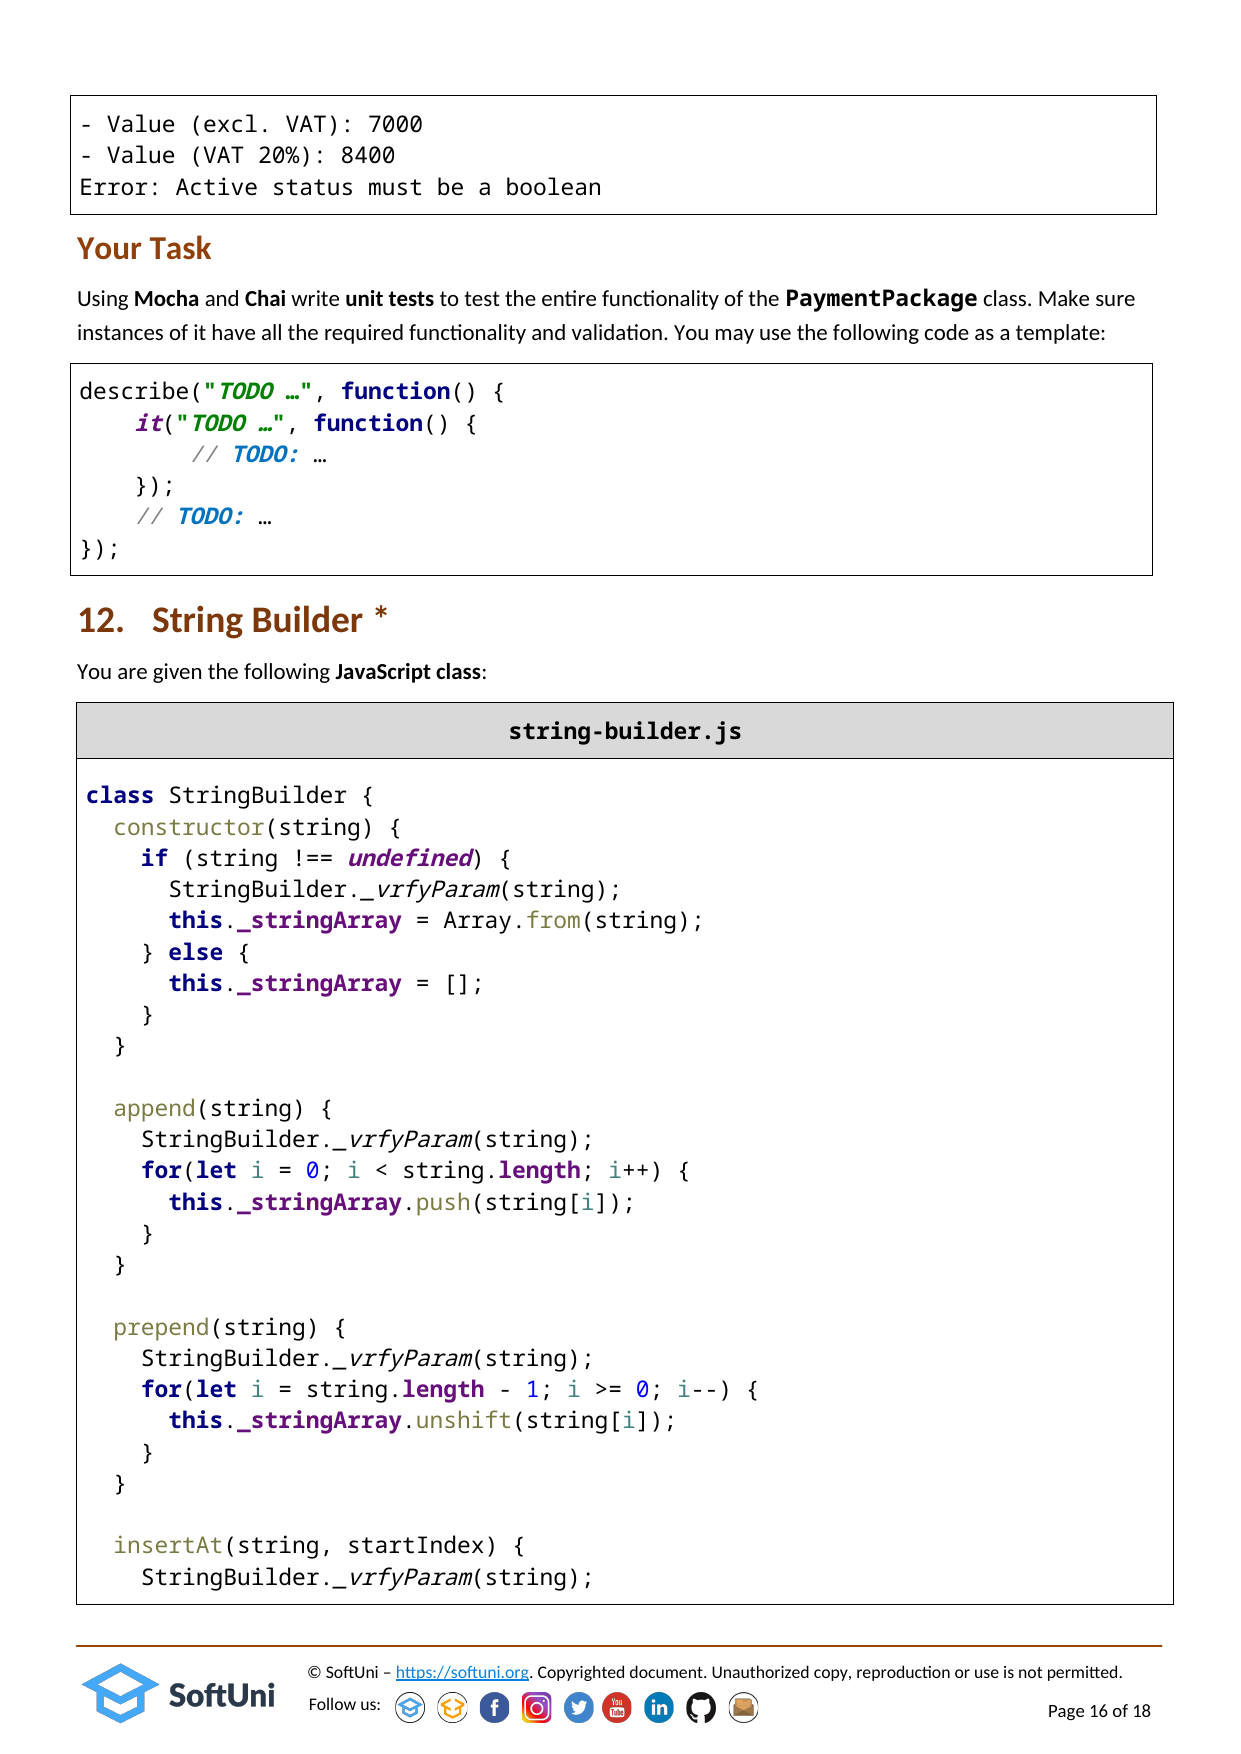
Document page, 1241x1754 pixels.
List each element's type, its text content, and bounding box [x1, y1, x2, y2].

picture [665, 1714, 674, 1723]
text You are given the following JavaScript class: [77, 657, 1163, 686]
picture [479, 1692, 510, 1723]
picture [665, 1692, 674, 1701]
picture [522, 1692, 552, 1723]
subtitle String Builder * [77, 596, 1163, 642]
picture [644, 1714, 653, 1723]
picture [728, 1692, 759, 1723]
picture [395, 1692, 425, 1723]
picture [602, 1692, 632, 1723]
picture [686, 1692, 716, 1723]
picture [564, 1692, 594, 1723]
picture [75, 1658, 281, 1729]
picture [644, 1692, 653, 1701]
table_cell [77, 759, 1173, 1603]
picture [658, 1705, 667, 1714]
table_header describe("TODO …", function() { it("TODO …", function() { // TODO: … }); // TODO: … }); [71, 364, 1152, 574]
picture [437, 1692, 468, 1723]
table_header string-builder.js [77, 703, 1173, 758]
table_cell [71, 96, 1156, 214]
text Using Mocha and Chai write unit tests to test the entire functionality of the PaymentPackage class. Make sure instances of it have all the required functionality and validation. You may use the following code as a template: [77, 282, 1163, 346]
subtitle Your Task [77, 227, 1163, 268]
